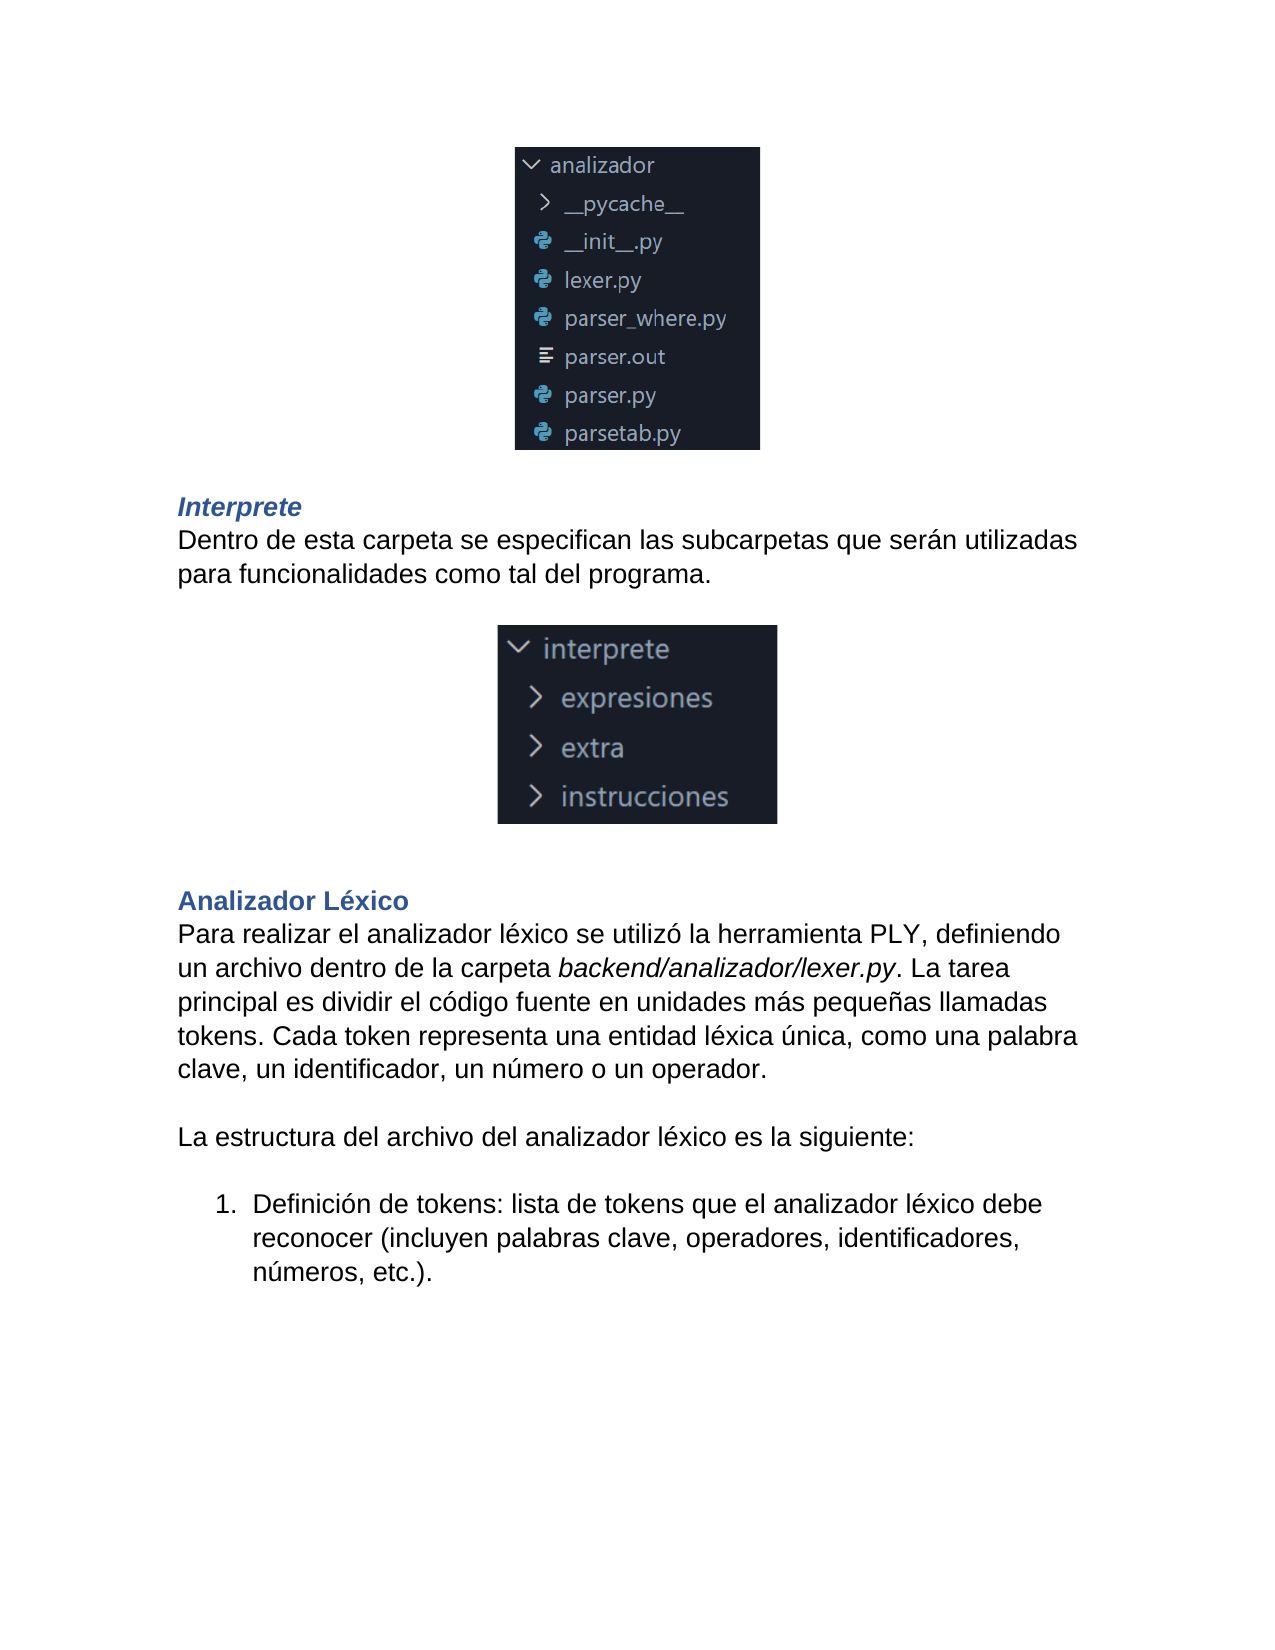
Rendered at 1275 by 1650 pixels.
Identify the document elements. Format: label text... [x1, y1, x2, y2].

text Para realizar el analizador léxico se utilizó la herramienta PLY, definiendo un archivo dentro de la carpeta backend/analizador/lexer.py. La tarea principal es dividir el código fuente en unidades más pequeñas llamadas tokens. Cada token representa una entidad léxica única, como una palabra clave, un identificador, un número o un operador. [177, 918, 1098, 1085]
text Dentro de esta carpeta se especifican las subcarpetas que serán utilizadas para funcionalidades como tal del programa. [177, 524, 1098, 589]
subtitle Analizador Léxico [177, 885, 1098, 916]
list Definición de tokens: lista de tokens que el analizador léxico debe reconocer (incluyen palabras clave, operadores, identificadores, números, etc.). [215, 1188, 1098, 1287]
picture [497, 625, 778, 824]
subtitle Interprete [177, 491, 1098, 522]
picture [514, 147, 761, 450]
text La estructura del archivo del analizador léxico es la siguiente: [177, 1121, 1098, 1152]
